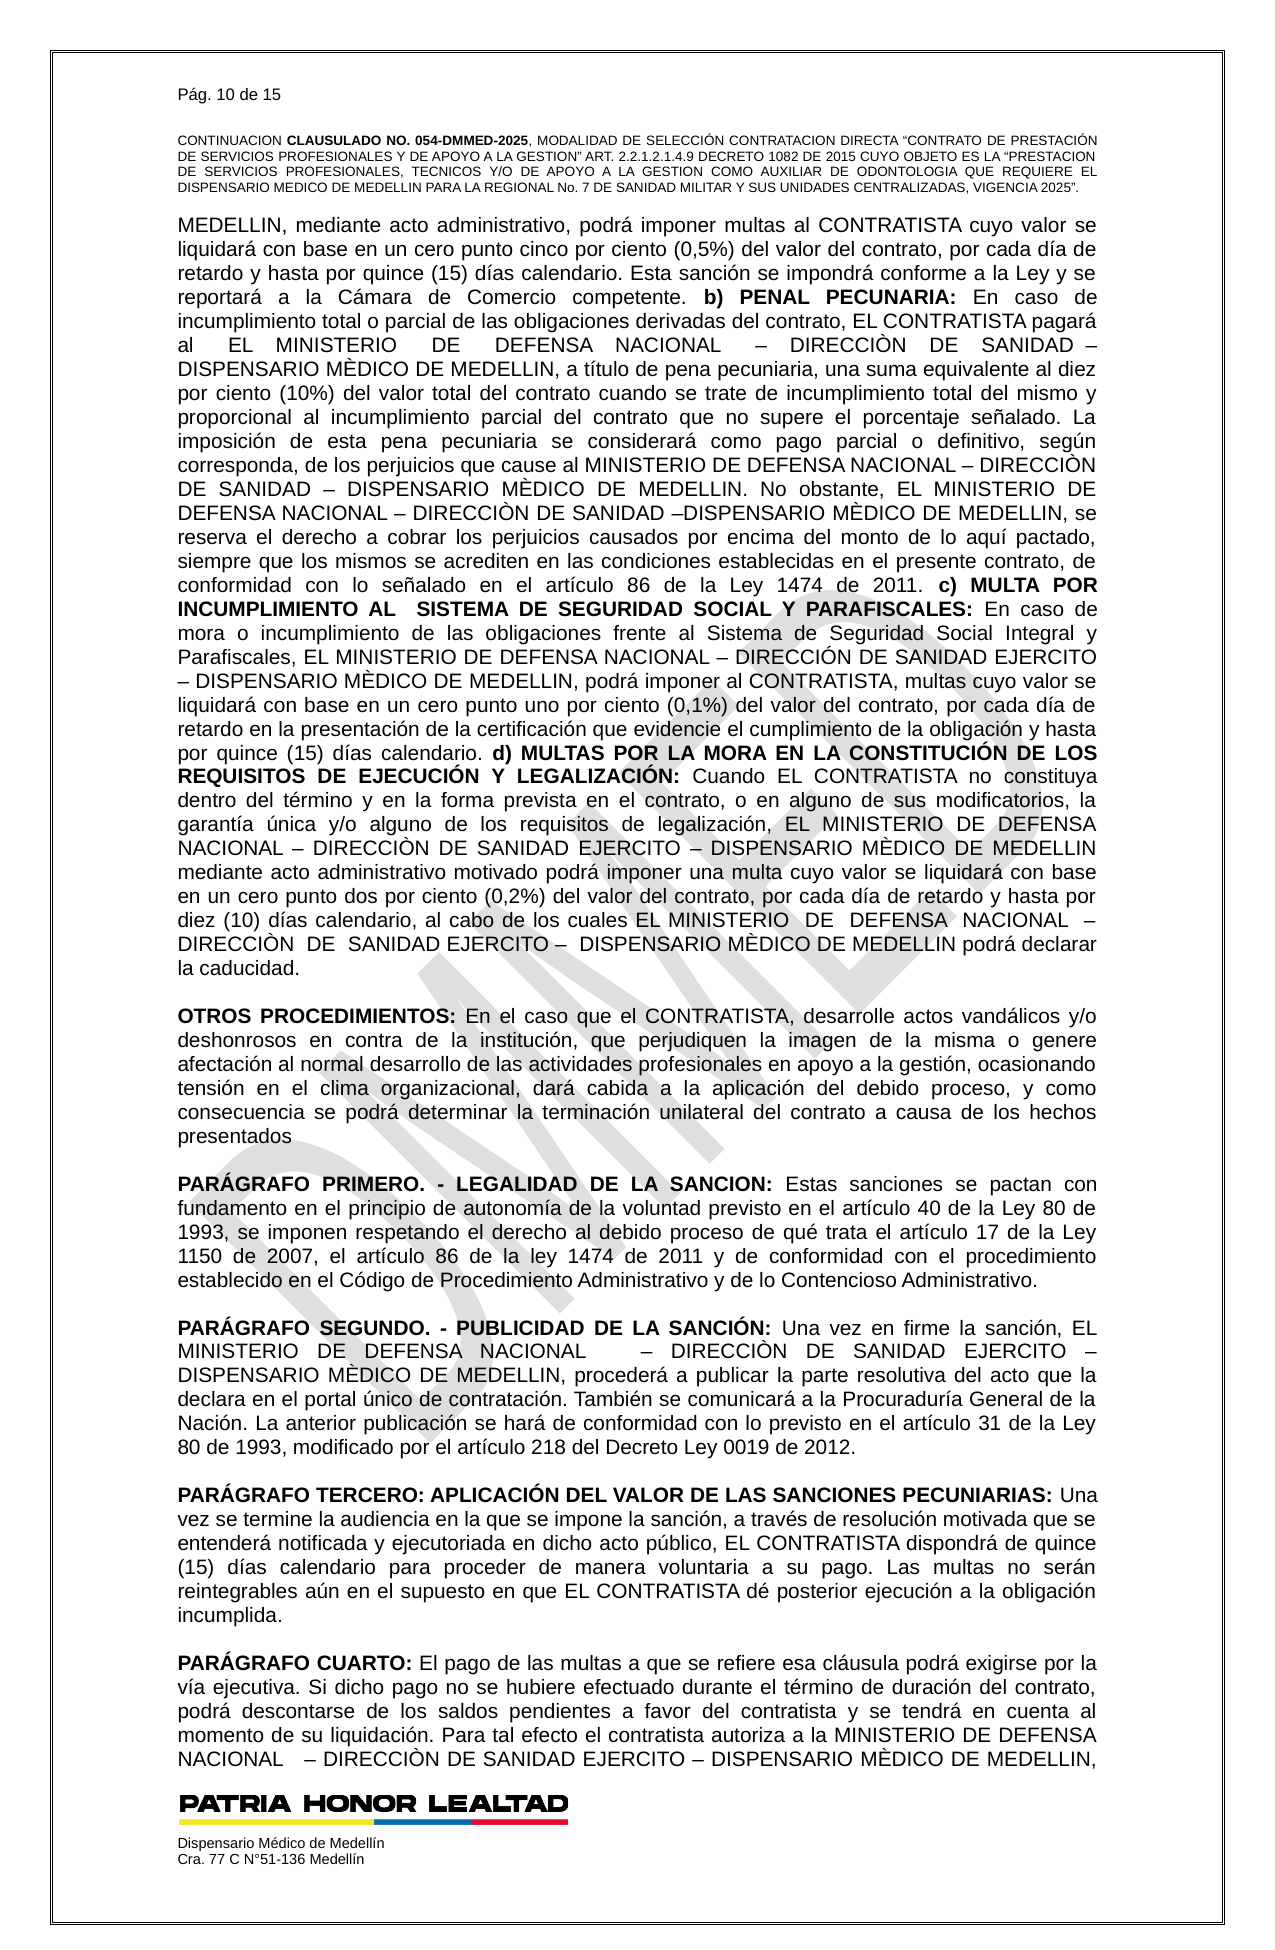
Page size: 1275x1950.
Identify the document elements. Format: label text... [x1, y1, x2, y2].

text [177, 1651, 1098, 1771]
text PARÁGRAFO PRIMERO. - LEGALIDAD DE LA SANCION: Estas sanciones se pactan con fundamento en el principio de autonomía de la voluntad previsto en el artículo 40 de la Ley 80 de 1993, se imponen respetando el derecho al debido proceso de qué trata el artículo 17 de la Ley 1150 de 2007, el artículo 86 de la ley 1474 de 2011 y de conformidad con el procedimiento establecido en el Código de Procedimiento Administrativo y de lo Contencioso Administrativo. [177, 1172, 1098, 1291]
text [177, 213, 1098, 980]
text PARÁGRAFO TERCERO: APLICACIÓN DEL VALOR DE LAS SANCIONES PECUNIARIAS: Una vez se termine la audiencia en la que se impone la sanción, a través de resolución motivada que se entenderá notificada y ejecutoriada en dicho acto público, EL CONTRATISTA dispondrá de quince (15) días calendario para proceder de manera voluntaria a su pago. Las multas no serán reintegrables aún en el supuesto en que EL CONTRATISTA dé posterior ejecución a la obligación incumplida. [177, 1483, 1098, 1627]
picture [179, 1795, 569, 1825]
text OTROS PROCEDIMIENTOS: En el caso que el CONTRATISTA, desarrolle actos vandálicos y/o deshonrosos en contra de la institución, que perjudiquen la imagen de la misma o genere afectación al normal desarrollo de las actividades profesionales en apoyo a la gestión, ocasionando tensión en el clima organizacional, dará cabida a la aplicación del debido proceso, y como consecuencia se podrá determinar la terminación unilateral del contrato a causa de los hechos presentados [177, 1004, 1098, 1148]
text PARÁGRAFO SEGUNDO. - PUBLICIDAD DE LA SANCIÓN: Una vez en firme la sanción, EL MINISTERIO DE DEFENSA NACIONAL – DIRECCIÒN DE SANIDAD EJERCITO – DISPENSARIO MÈDICO DE MEDELLIN, procederá a publicar la parte resolutiva del acto que la declara en el portal único de contratación. También se comunicará a la Procuraduría General de la Nación. La anterior publicación se hará de conformidad con lo previsto en el artículo 31 de la Ley 80 de 1993, modificado por el artículo 218 del Decreto Ley 0019 de 2012. [177, 1315, 1098, 1459]
